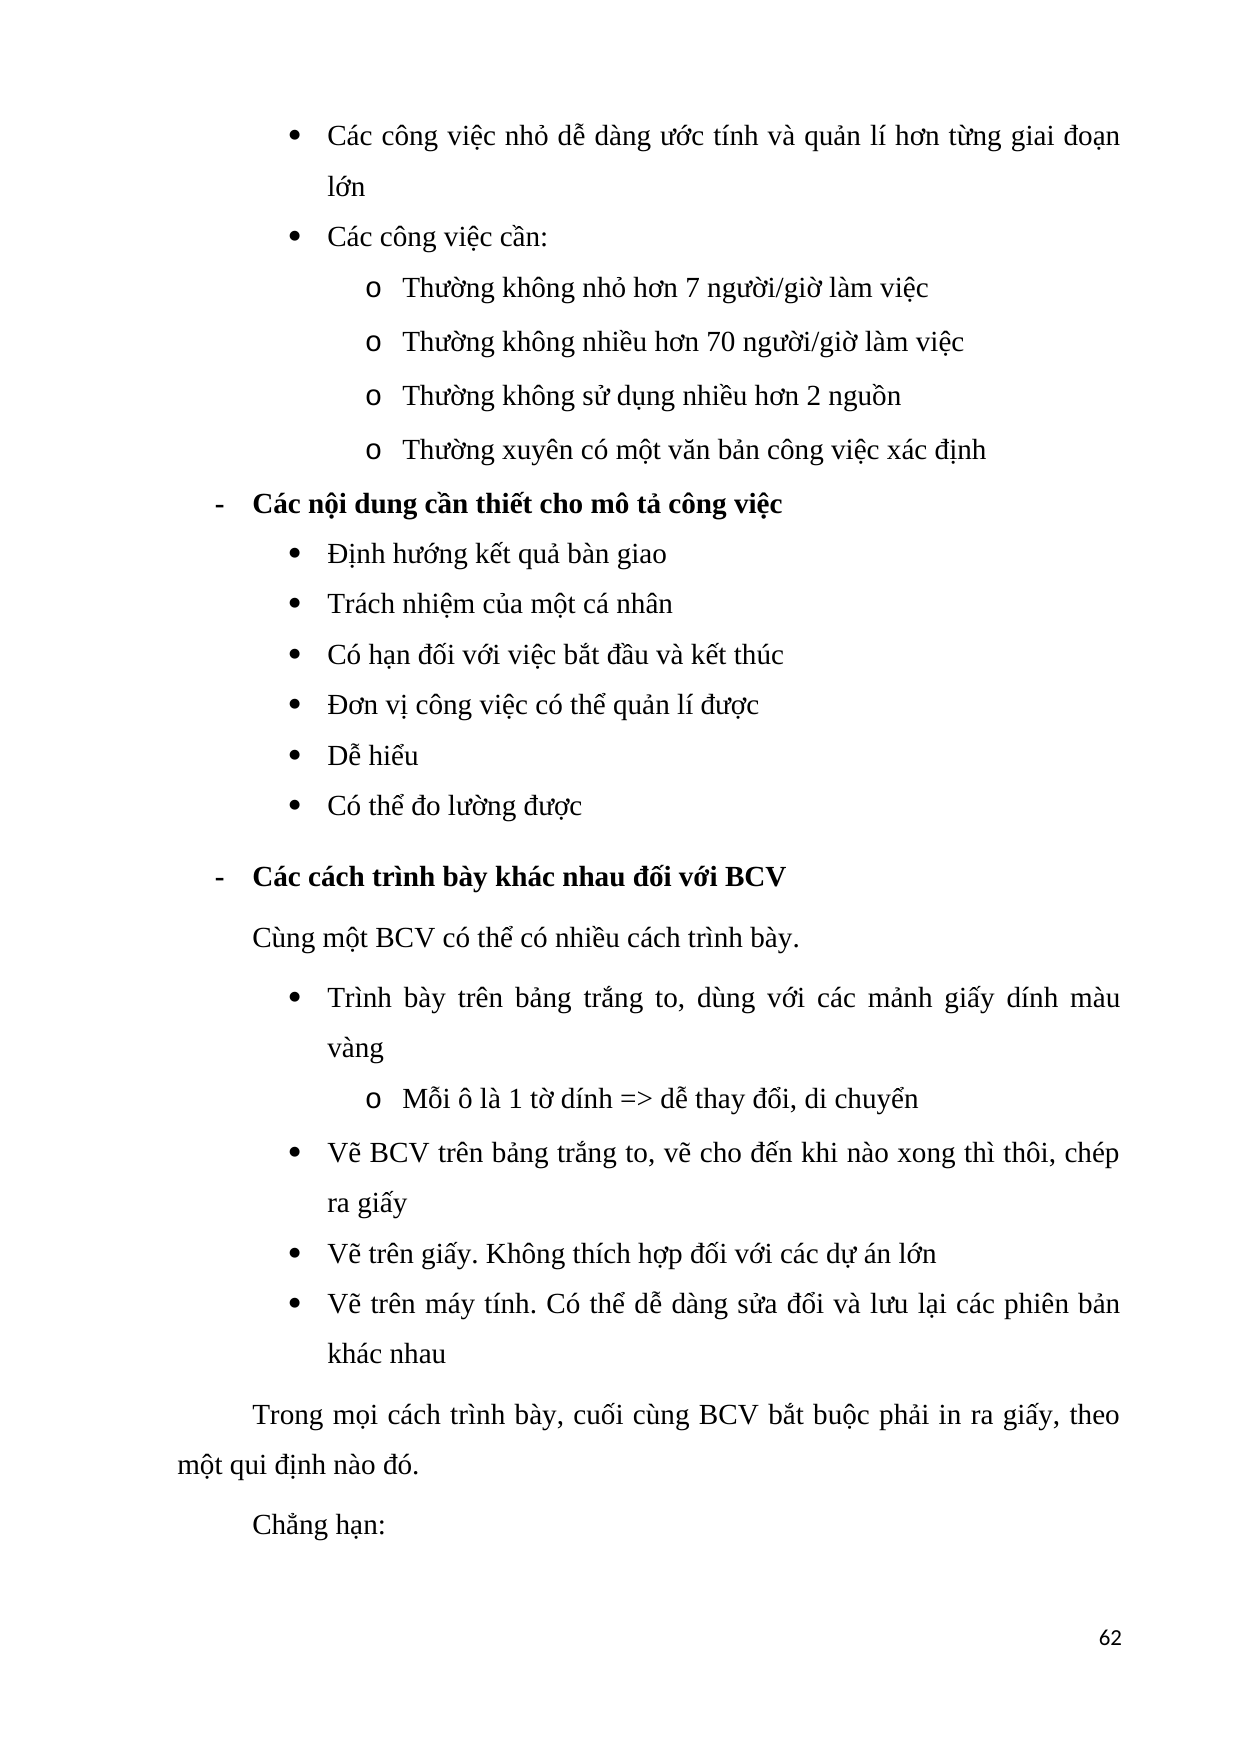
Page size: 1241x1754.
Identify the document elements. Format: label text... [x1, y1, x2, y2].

list Có hạn đối với việc bắt đầu và kết thúc [289, 637, 1122, 671]
text Cùng một BCV có thể có nhiều cách trình bày. [177, 920, 1122, 953]
list Vẽ BCV trên bảng trắng to, vẽ cho đến khi nào xong thì thôi, chép ra giấy [289, 1135, 1122, 1219]
list Thường không nhỏ hơn 7 người/giờ làm việc [364, 270, 1122, 306]
list Thường không nhiều hơn 70 người/giờ làm việc [364, 324, 1122, 360]
text Chẳng hạn: [177, 1507, 1122, 1541]
list Trình bày trên bảng trắng to, dùng với các mảnh giấy dính màu vàng [289, 980, 1122, 1064]
list Các công việc cần: [289, 219, 1122, 253]
list Thường không sử dụng nhiều hơn 2 nguồn [364, 378, 1122, 414]
text Trong mọi cách trình bày, cuối cùng BCV bắt buộc phải in ra giấy, theo một qui định nào đó. [177, 1397, 1122, 1481]
list Các nội dung cần thiết cho mô tả công việc [214, 486, 1122, 519]
list Các công việc nhỏ dễ dàng ước tính và quản lí hơn từng giai đoạn lớn [289, 118, 1122, 202]
list Vẽ trên máy tính. Có thể dễ dàng sửa đổi và lưu lại các phiên bản khác nhau [289, 1286, 1122, 1370]
list Dễ hiểu [289, 738, 1122, 772]
list Vẽ trên giấy. Không thích hợp đối với các dự án lớn [289, 1236, 1122, 1269]
list Thường xuyên có một văn bản công việc xác định [364, 432, 1122, 468]
list Trách nhiệm của một cá nhân [289, 587, 1122, 620]
list Mỗi ô là 1 tờ dính => dễ thay đổi, di chuyển [364, 1081, 1122, 1117]
list Định hướng kết quả bàn giao [289, 536, 1122, 570]
list Có thể đo lường được [289, 788, 1122, 822]
list Các cách trình bày khác nhau đối với BCV [214, 859, 1122, 893]
list Đơn vị công việc có thể quản lí được [289, 687, 1122, 721]
